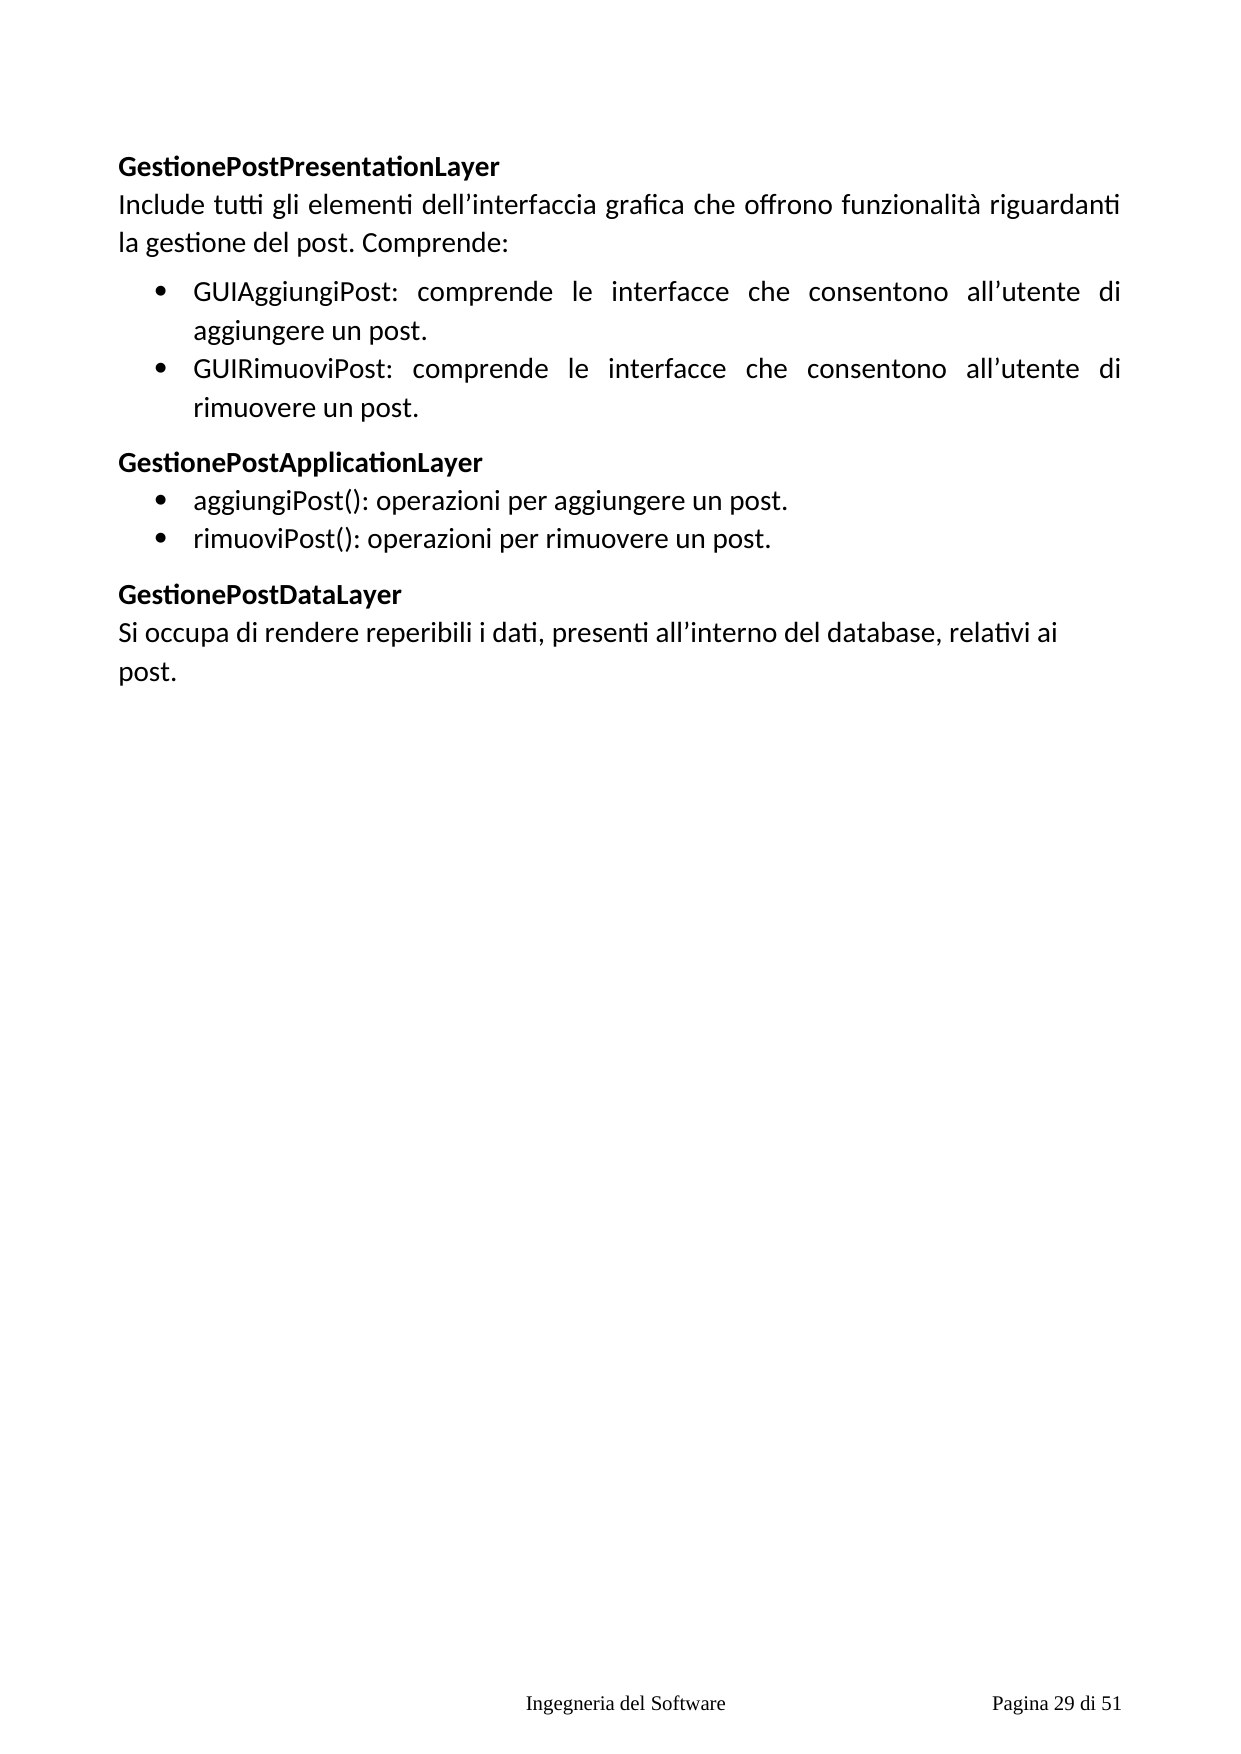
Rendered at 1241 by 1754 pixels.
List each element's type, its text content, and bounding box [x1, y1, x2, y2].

subtitle GestionePostApplicationLayer [118, 444, 1122, 479]
list GUIRimuoviPost: comprende le interfacce che consentono all’utente di rimuovere un post. [156, 350, 1122, 424]
text Si occupa di rendere reperibili i dati, presenti all’interno del database, relativi ai post. [118, 614, 1122, 688]
subtitle GestionePostPresentationLayer [118, 148, 1122, 183]
list GUIAggiungiPost: comprende le interfacce che consentono all’utente di aggiungere un post. [156, 273, 1122, 347]
list rimuoviPost(): operazioni per rimuovere un post. [156, 521, 1122, 556]
subtitle GestionePostDataLayer [118, 576, 1122, 611]
text Include tutti gli elementi dell’interfaccia grafica che offrono funzionalità riguardanti la gestione del post. Comprende: [118, 186, 1122, 260]
list aggiungiPost(): operazioni per aggiungere un post. [156, 482, 1122, 518]
